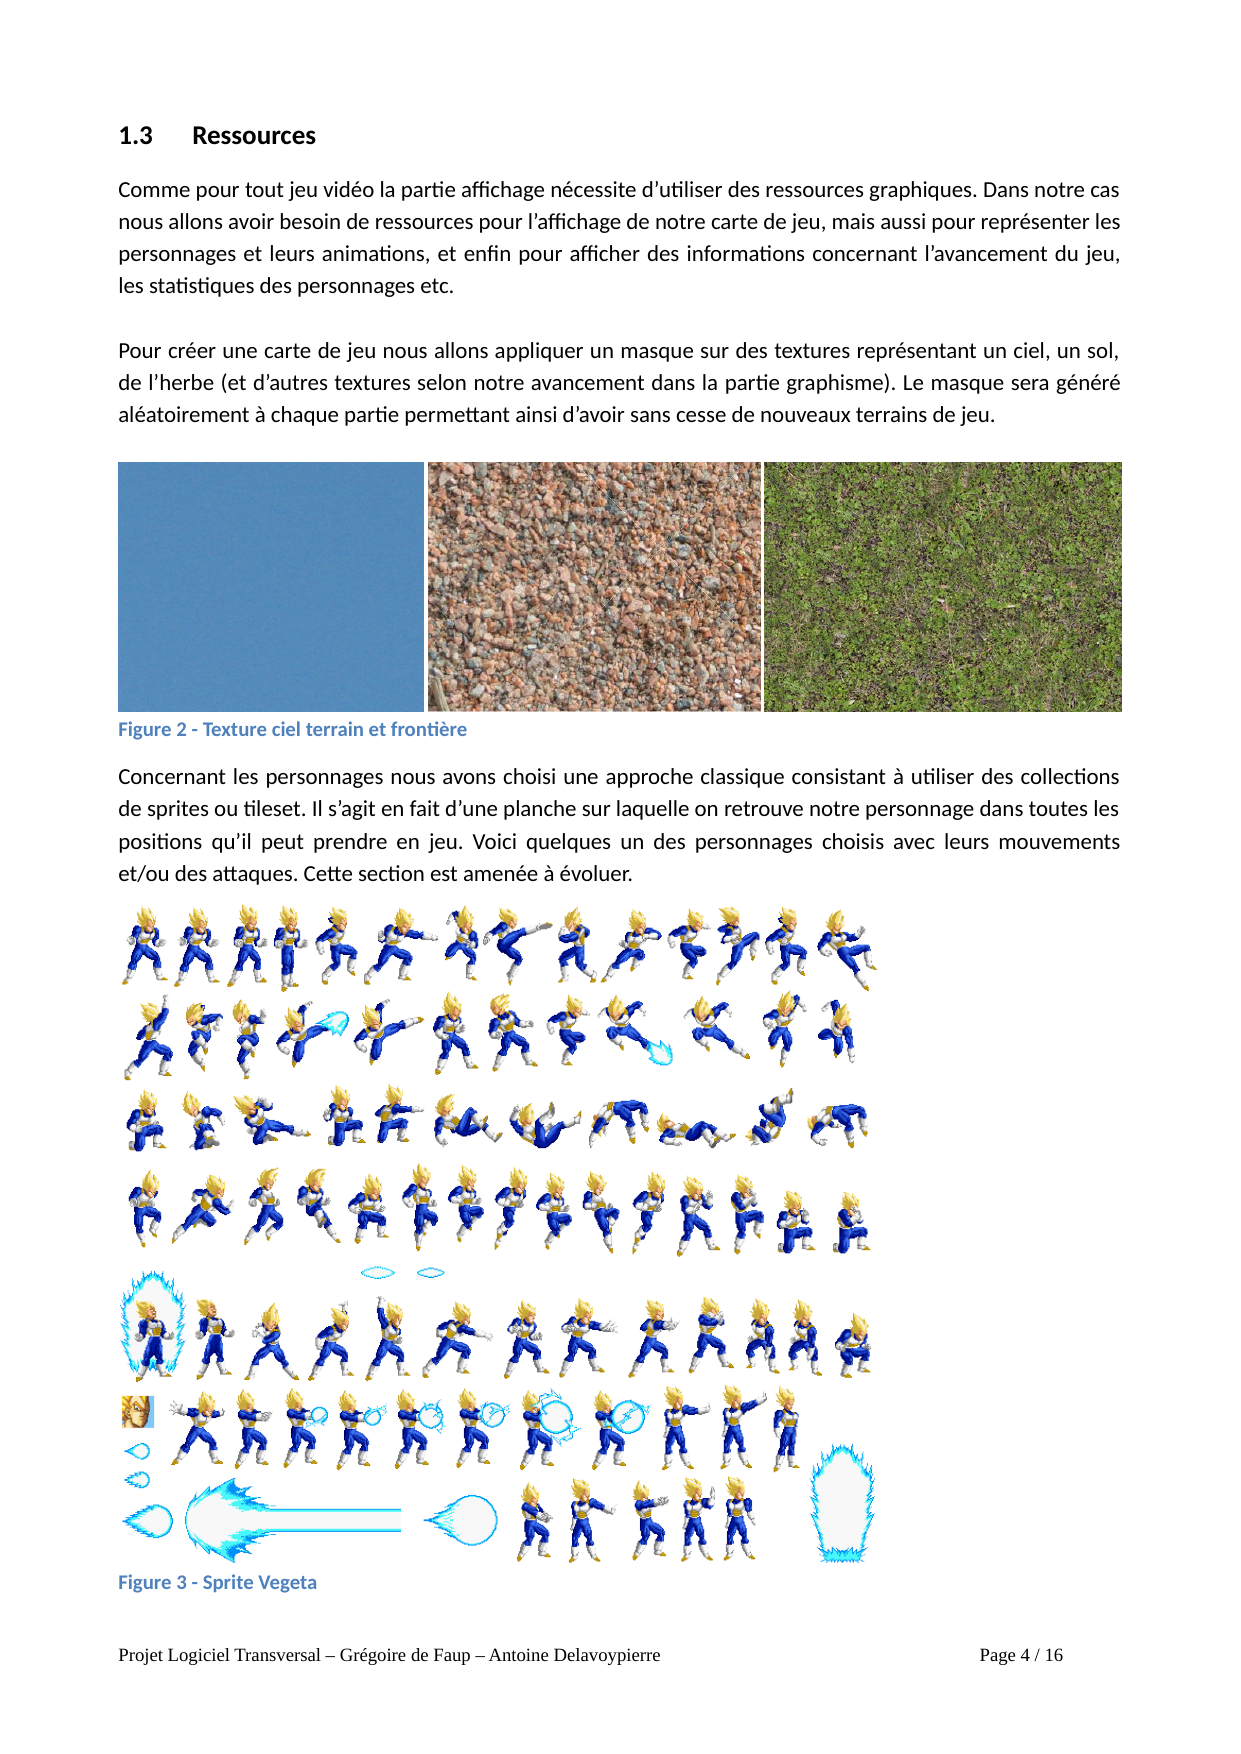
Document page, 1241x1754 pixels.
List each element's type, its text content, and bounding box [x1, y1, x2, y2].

text Concernant les personnages nous avons choisi une approche classique consistant à utiliser des collections de sprites ou tileset. Il s’agit en fait d’une planche sur laquelle on retrouve notre personnage dans toutes les positions qu’il peut prendre en jeu. Voici quelques un des personnages choisis avec leurs mouvements et/ou des attaques. Cette section est amenée à évoluer. [118, 762, 1122, 887]
subtitle Ressources [118, 118, 1122, 151]
picture [118, 903, 888, 1566]
picture [118, 462, 1122, 712]
text Figure 3 - Sprite Vegeta [118, 1569, 1122, 1595]
text Comme pour tout jeu vidéo la partie affichage nécessite d’utiliser des ressources graphiques. Dans notre cas nous allons avoir besoin de ressources pour l’affichage de notre carte de jeu, mais aussi pour représenter les personnages et leurs animations, et enfin pour afficher des informations concernant l’avancement du jeu, les statistiques des personnages etc. [118, 175, 1122, 299]
text Pour créer une carte de jeu nous allons appliquer un masque sur des textures représentant un ciel, un sol, de l’herbe (et d’autres textures selon notre avancement dans la partie graphisme). Le masque sera généré aléatoirement à chaque partie permettant ainsi d’avoir sans cesse de nouveaux terrains de jeu. [118, 336, 1122, 428]
text Figure 2 - Texture ciel terrain et frontière [118, 716, 1122, 742]
